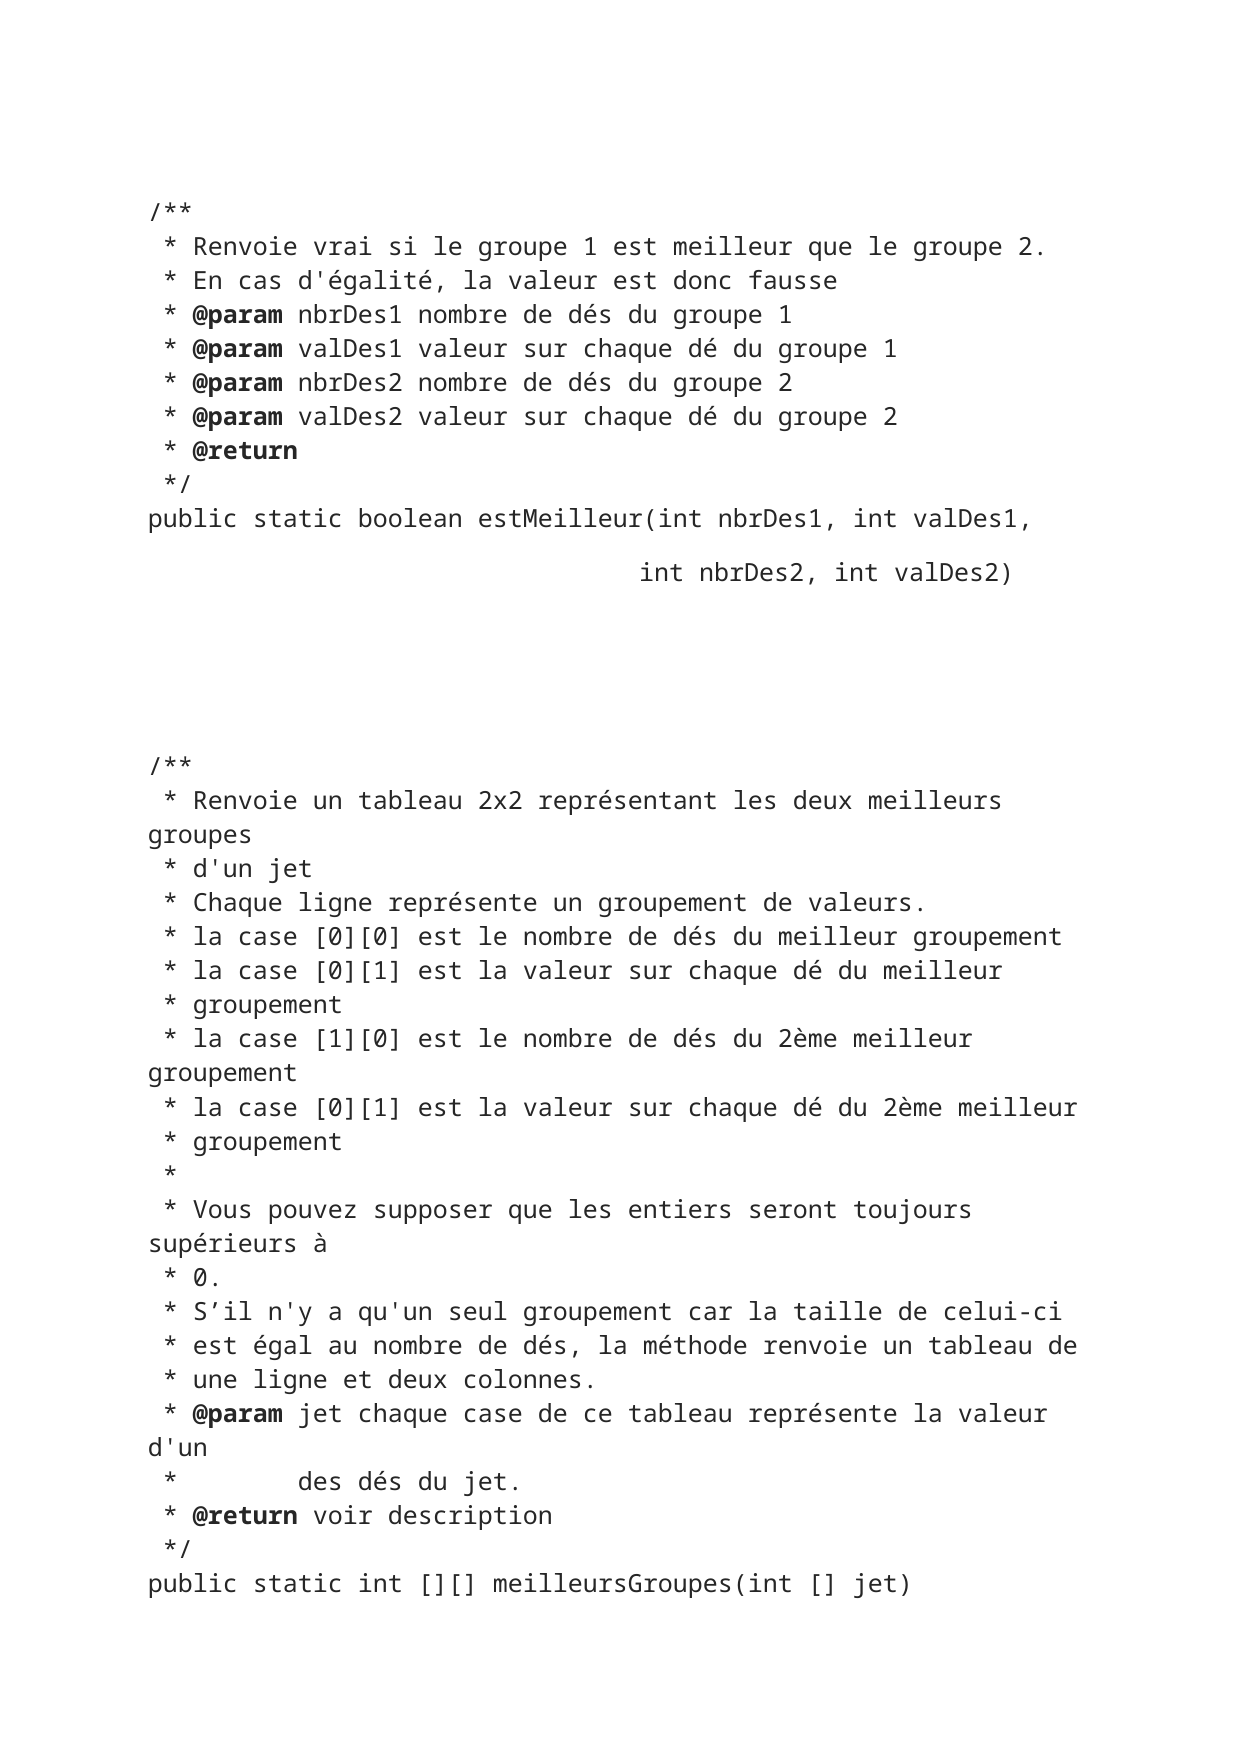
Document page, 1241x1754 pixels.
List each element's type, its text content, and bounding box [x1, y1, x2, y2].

text * est égal au nombre de dés, la méthode renvoie un tableau de [148, 1328, 1093, 1362]
text * Chaque ligne représente un groupement de valeurs. [148, 885, 1093, 919]
text * groupement [148, 987, 1093, 1021]
text * @param nbrDes2 nombre de dés du groupe 2 [148, 365, 1093, 399]
text * la case [0][0] est le nombre de dés du meilleur groupement [148, 919, 1093, 953]
text * @param valDes2 valeur sur chaque dé du groupe 2 [148, 399, 1093, 433]
text * la case [0][1] est la valeur sur chaque dé du 2ème meilleur [148, 1089, 1093, 1123]
text * Renvoie vrai si le groupe 1 est meilleur que le groupe 2. [148, 228, 1093, 263]
text */ [148, 1532, 1093, 1566]
text * d'un jet [148, 851, 1093, 885]
text * @return [148, 433, 1093, 467]
text * @return voir description [148, 1498, 1093, 1532]
text * une ligne et deux colonnes. [148, 1362, 1093, 1396]
text * S’il n'y a qu'un seul groupement car la taille de celui-ci [148, 1293, 1093, 1328]
text * 0. [148, 1259, 1093, 1293]
text public static int [][] meilleursGroupes(int [] jet) [148, 1566, 1093, 1600]
text * groupement [148, 1123, 1093, 1157]
text * des dés du jet. [148, 1464, 1093, 1498]
text * @param valDes1 valeur sur chaque dé du groupe 1 [148, 331, 1093, 365]
text public static boolean estMeilleur(int nbrDes1, int valDes1, [148, 501, 1093, 535]
text * la case [0][1] est la valeur sur chaque dé du meilleur [148, 953, 1093, 987]
text */ [148, 467, 1093, 501]
text * @param jet chaque case de ce tableau représente la valeur d'un [148, 1396, 1093, 1464]
text * @param nbrDes1 nombre de dés du groupe 1 [148, 297, 1093, 331]
text /** [148, 748, 1093, 783]
text * Renvoie un tableau 2x2 représentant les deux meilleurs groupes [148, 783, 1093, 851]
text * Vous pouvez supposer que les entiers seront toujours supérieurs à [148, 1191, 1093, 1259]
text int nbrDes2, int valDes2) [295, 554, 1093, 588]
text * [148, 1157, 1093, 1191]
text * En cas d'égalité, la valeur est donc fausse [148, 263, 1093, 297]
text /** [148, 194, 1093, 228]
text * la case [1][0] est le nombre de dés du 2ème meilleur groupement [148, 1021, 1093, 1089]
